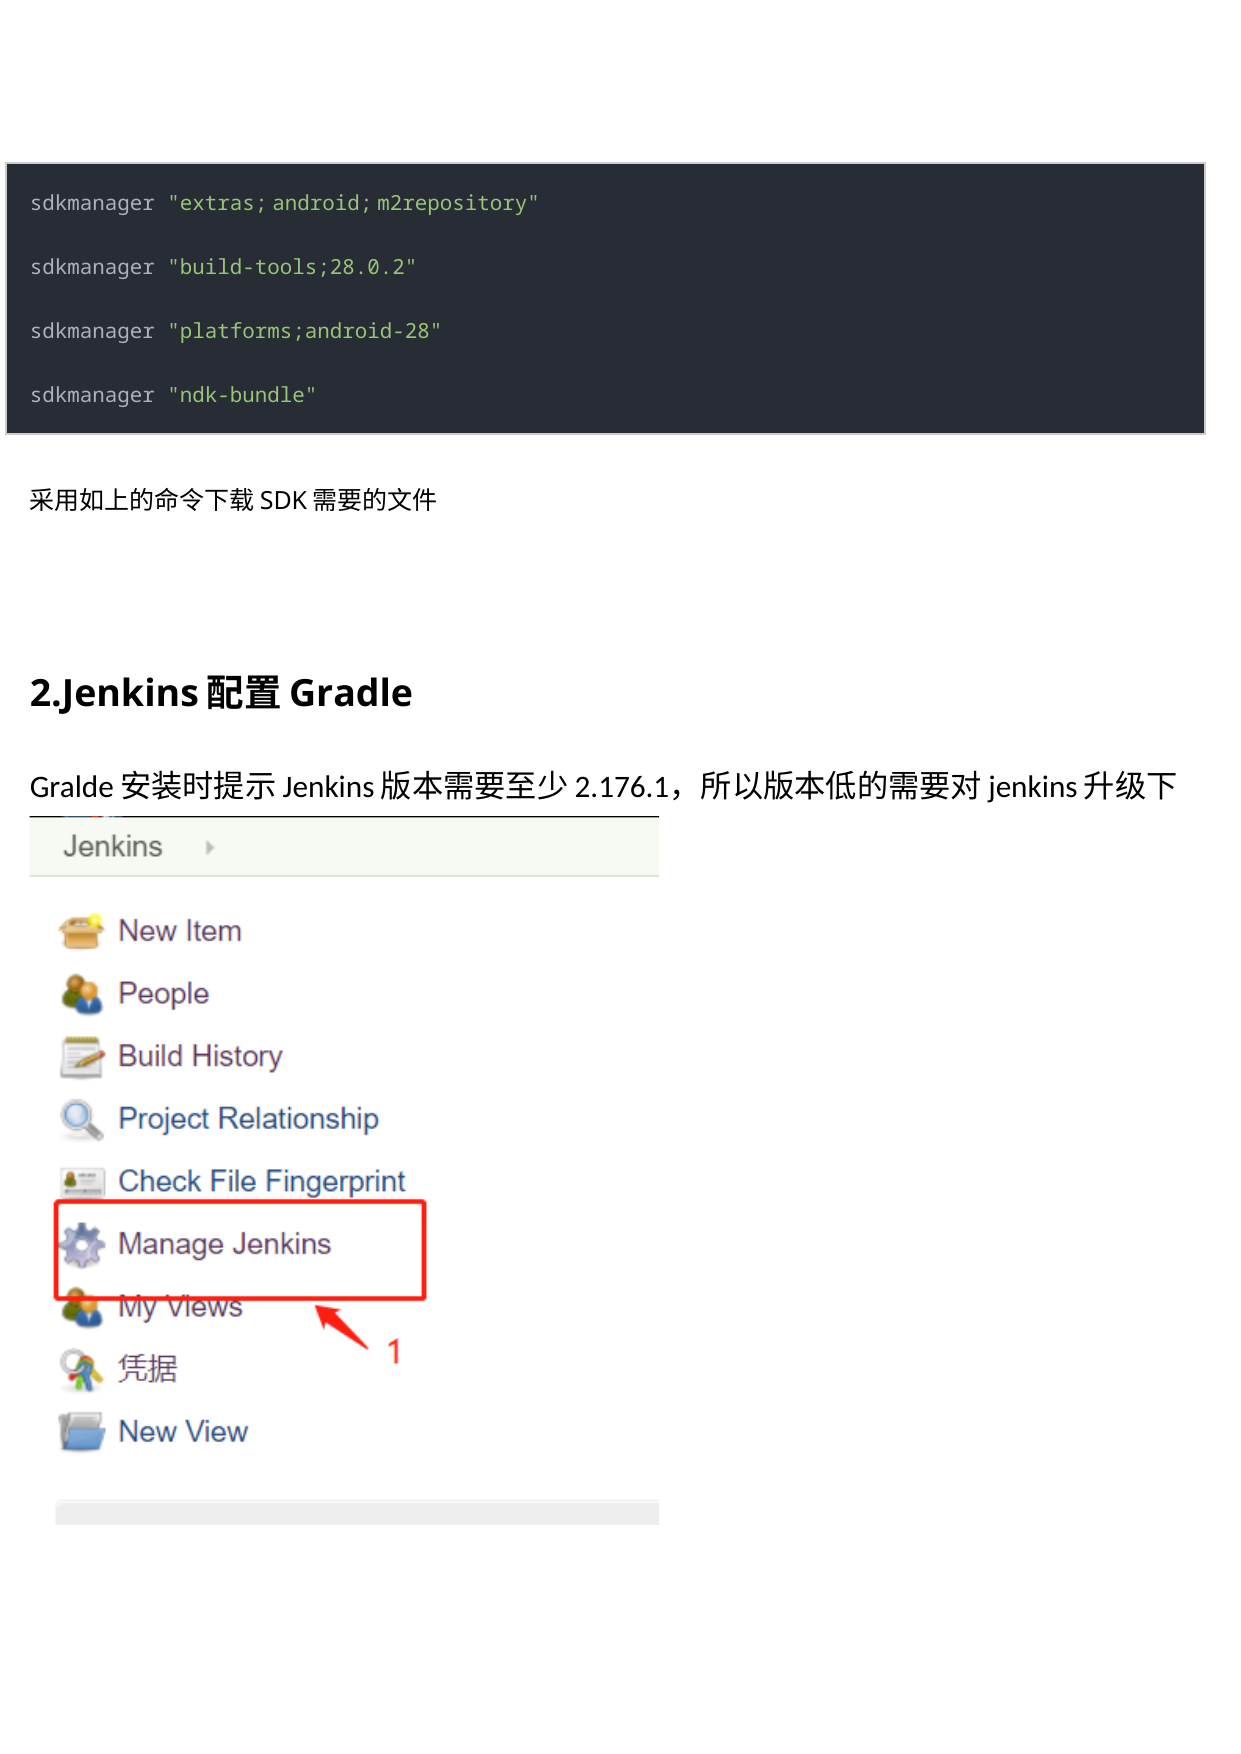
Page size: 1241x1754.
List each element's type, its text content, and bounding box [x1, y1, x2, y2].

text sdkmanager "extras; android; m2repository" [7, 164, 1204, 219]
picture [29, 816, 660, 1525]
text Gralde安装时提示Jenkins版本需要至少2.176.1，所以版本低的需要对jenkins升级下 [29, 752, 1181, 817]
text sdkmanager "platforms;android-28" [7, 289, 1204, 346]
text sdkmanager "build-tools;28.0.2" [7, 226, 1204, 283]
subtitle 2.Jenkins配置Gradle [29, 658, 1181, 723]
text 采用如上的命令下载SDK需要的文件 [29, 466, 1181, 563]
text sdkmanager "ndk-bundle" [7, 353, 1204, 433]
